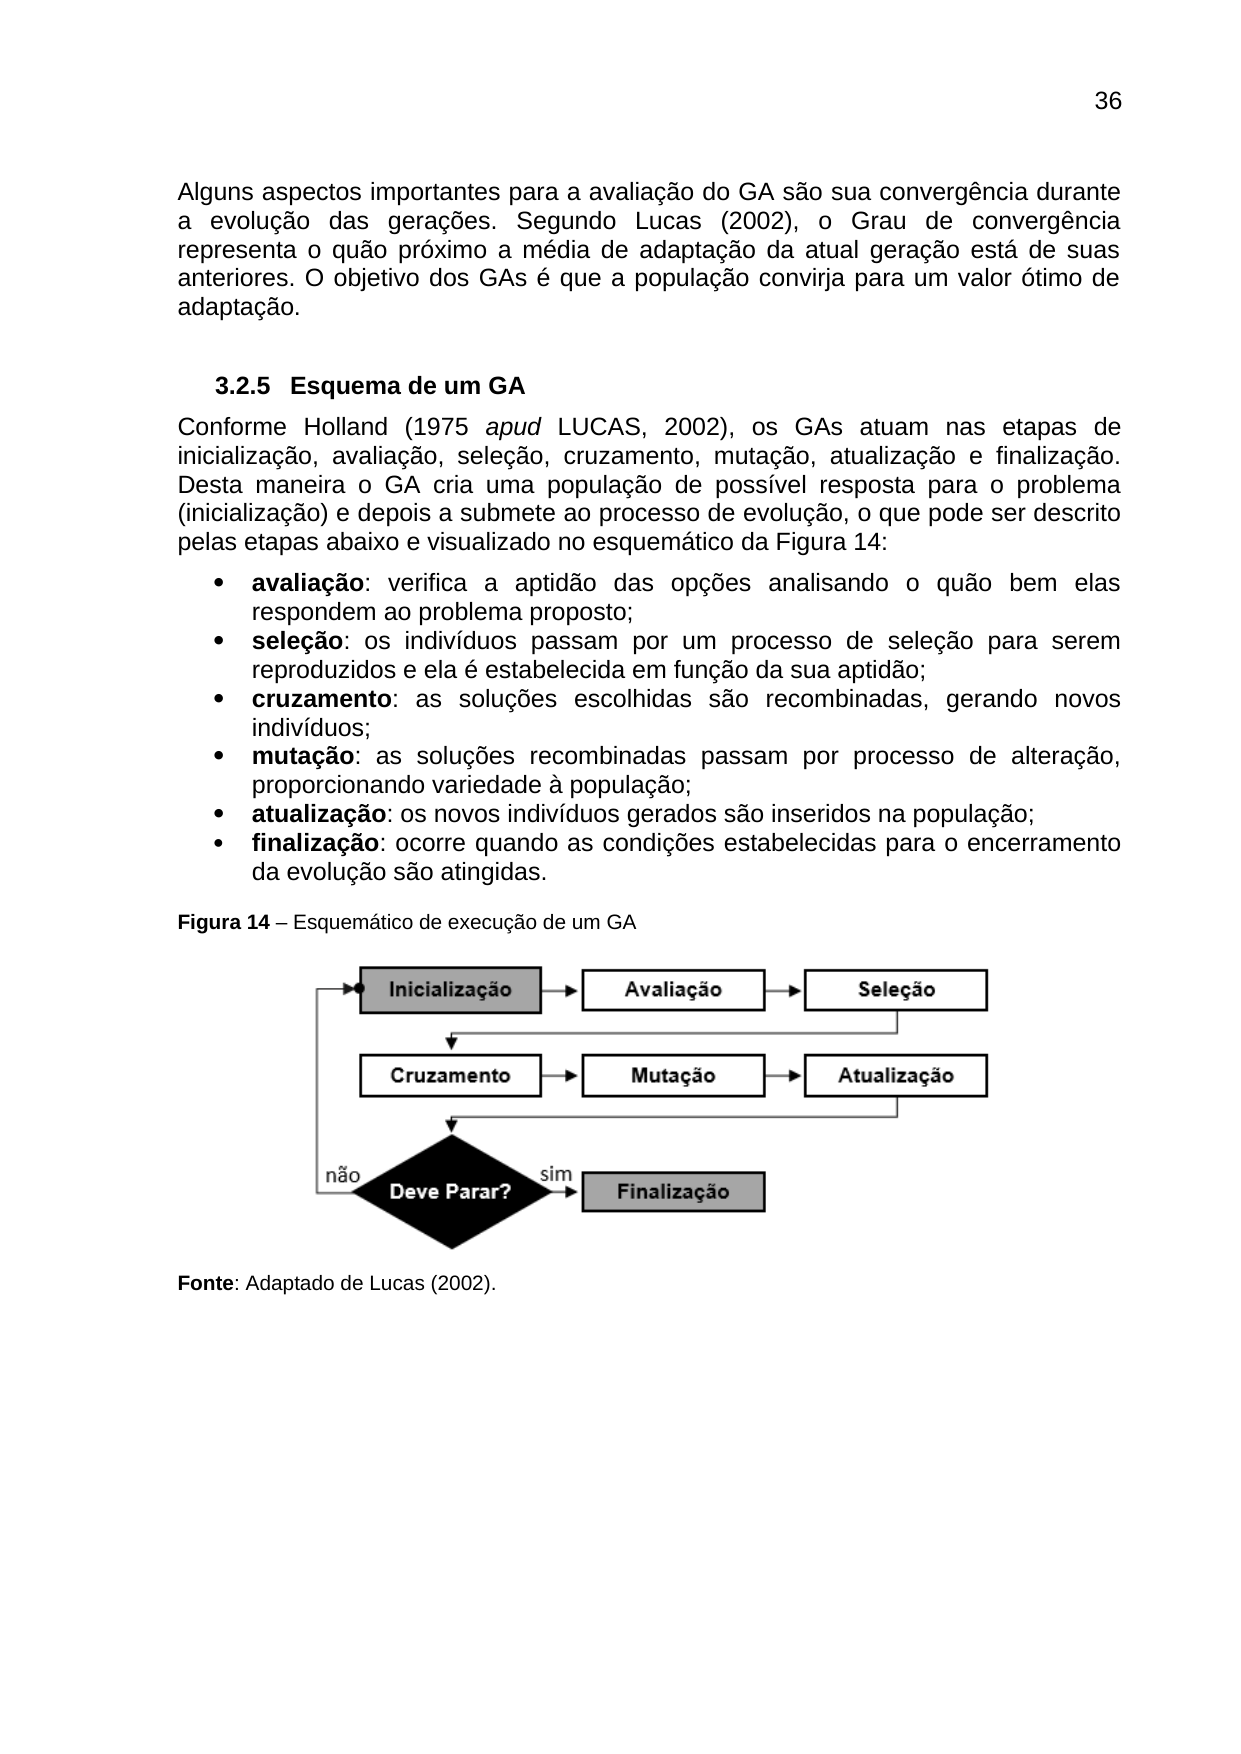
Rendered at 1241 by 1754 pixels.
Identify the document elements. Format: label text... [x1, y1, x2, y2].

text cruzamento: as soluções escolhidas são recombinadas, gerando novos indivíduos; [214, 684, 1122, 741]
text avaliação: verifica a aptidão das opções analisando o quão bem elas respondem ao problema proposto; [214, 568, 1122, 626]
picture [294, 946, 1006, 1259]
text finalização: ocorre quando as condições estabelecidas para o encerramento da evolução são atingidas. [214, 828, 1122, 885]
text Alguns aspectos importantes para a avaliação do GA são sua convergência durante a evolução das gerações. Segundo Lucas (2002), o Grau de convergência representa o quão próximo a média de adaptação da atual geração está de suas anteriores. O objetivo dos GAs é que a população convirja para um valor ótimo de adaptação. [177, 177, 1122, 321]
text Figura 14 – Esquemático de execução de um GA [177, 910, 1122, 934]
subtitle Esquema de um GA [215, 371, 1122, 400]
text seleção: os indivíduos passam por um processo de seleção para serem reproduzidos e ela é estabelecida em função da sua aptidão; [214, 626, 1122, 684]
text mutação: as soluções recombinadas passam por processo de alteração, proporcionando variedade à população; [214, 741, 1122, 799]
text atualização: os novos indivíduos gerados são inseridos na população; [214, 799, 1122, 828]
text Fonte: Adaptado de Lucas (2002). [177, 1271, 1122, 1295]
text Conforme Holland (1975 apud LUCAS, 2002), os GAs atuam nas etapas de inicialização, avaliação, seleção, cruzamento, mutação, atualização e finalização. Desta maneira o GA cria uma população de possível resposta para o problema (inicialização) e depois a submete ao processo de evolução, o que pode ser descrito pelas etapas abaixo e visualizado no esquemático da Figura 14: [177, 412, 1122, 556]
